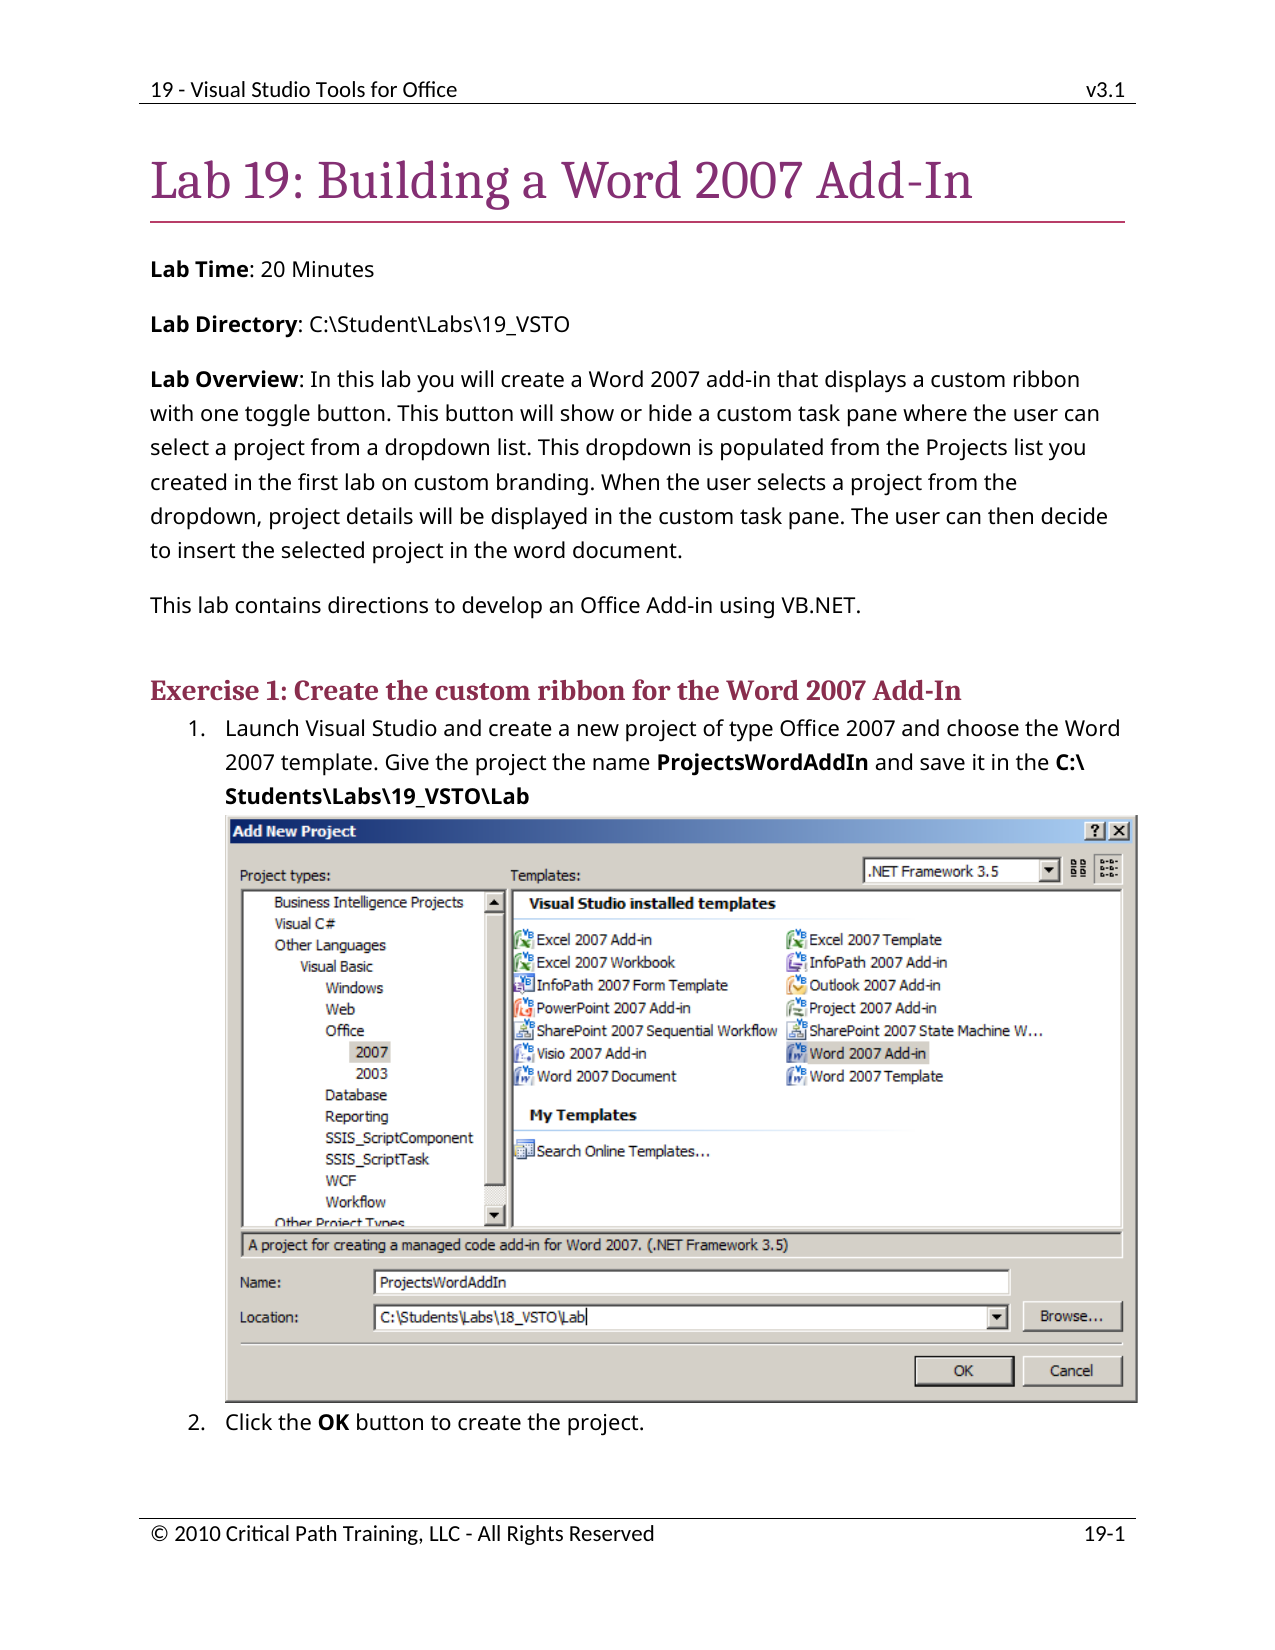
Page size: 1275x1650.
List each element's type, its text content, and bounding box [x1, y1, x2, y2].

text Lab Overview: In this lab you will create a Word 2007 add-in that displays a custom ribbon with one toggle button. This button will show or hide a custom task pane where the user can select a project from a dropdown list. This dropdown is populated from the Projects list you created in the first lab on custom branding. When the user selects a project from the dropdown, project details will be displayed in the custom task pane. The user can then decide to insert the selected project in the word document. [150, 364, 1125, 564]
text Lab Time: 20 Minutes [150, 254, 1125, 284]
text This lab contains directions to develop an Office Add-in using VB.NET. [150, 590, 1125, 619]
picture [225, 815, 1138, 1403]
list Launch Visual Studio and create a new project of type Office 2007 and choose the Word 2007 template. Give the project the name ProjectsWordAddIn and save it in the C:\Students\Labs\19_VSTO\Lab [187, 712, 1125, 811]
subtitle Exercise 1: Create the custom ribbon for the Word 2007 Add-In [150, 674, 1125, 707]
list Click the OK button to create the project. [187, 1407, 1125, 1437]
text Lab Directory: C:\Student\Labs\19_VSTO [150, 309, 1125, 339]
title Lab 19: Building a Word 2007 Add-In [150, 150, 1125, 221]
